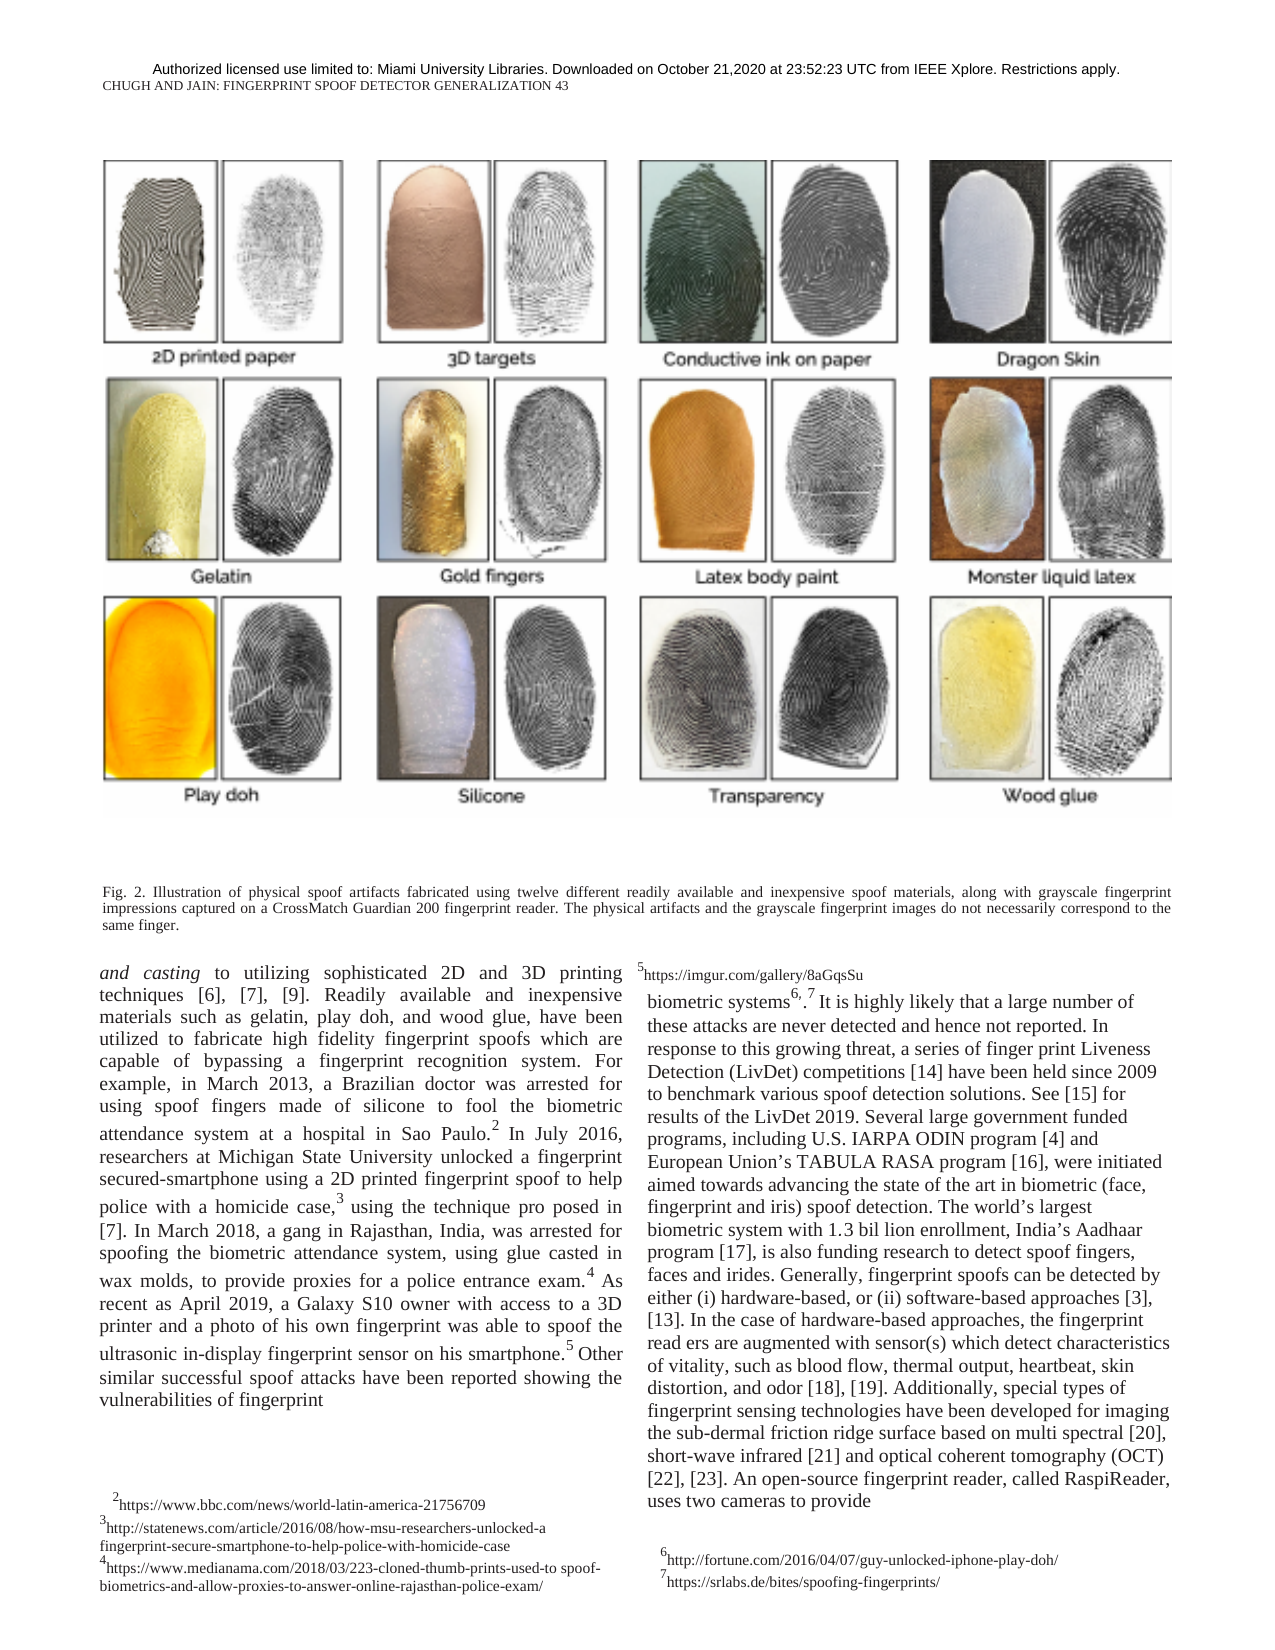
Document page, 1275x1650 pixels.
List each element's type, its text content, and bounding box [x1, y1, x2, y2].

text CHUGH AND JAIN: FINGERPRINT SPOOF DETECTOR GENERALIZATION 43 [102, 78, 1172, 160]
picture [102, 160, 1172, 818]
text biometric systems6,.7 It is highly likely that a large number of these attacks are never detected and hence not reported. In response to this growing threat, a series of finger print Liveness Detection (LivDet) competitions [14] have been held since 2009 to benchmark various spoof detection solutions. See [15] for results of the LivDet 2019. Several large government funded programs, including U.S. IARPA ODIN program [4] and European Union’s TABULA RASA program [16], were initiated aimed towards advancing the state of the art in biometric (face, fingerprint and iris) spoof detection. The world’s largest biometric system with 1.3 bil lion enrollment, India’s Aadhaar program [17], is also funding research to detect spoof fingers, faces and irides. Generally, fingerprint spoofs can be detected by either (i) hardware-based, or (ii) software-based approaches [3], [13]. In the case of hardware-based approaches, the fingerprint read ers are augmented with sensor(s) which detect characteristics of vitality, such as blood flow, thermal output, heartbeat, skin distortion, and odor [18], [19]. Additionally, special types of fingerprint sensing technologies have been developed for imaging the sub-dermal friction ridge surface based on multi spectral [20], short-wave infrared [21] and optical coherent tomography (OCT) [22], [23]. An open-source fingerprint reader, called RaspiReader, uses two cameras to provide [647, 985, 1172, 1512]
text and casting to utilizing sophisticated 2D and 3D printing techniques [6], [7], [9]. Readily available and inexpensive materials such as gelatin, play doh, and wood glue, have been utilized to fabricate high fidelity fingerprint spoofs which are capable of bypassing a fingerprint recognition system. For example, in March 2013, a Brazilian doctor was arrested for using spoof fingers made of silicone to fool the biometric attendance system at a hospital in Sao Paulo.2 In July 2016, researchers at Michigan State University unlocked a fingerprint secured-smartphone using a 2D printed fingerprint spoof to help police with a homicide case,3 using the technique pro posed in [7]. In March 2018, a gang in Rajasthan, India, was arrested for spoofing the biometric attendance system, using glue casted in wax molds, to provide proxies for a police entrance exam.4 As recent as April 2019, a Galaxy S10 owner with access to a 3D printer and a photo of his own fingerprint was able to spoof the ultrasonic in-display fingerprint sensor on his smartphone.5 Other similar successful spoof attacks have been reported showing the vulnerabilities of fingerprint [99, 961, 623, 1411]
text 2https://www.bbc.com/news/world-latin-america-21756709 3http://statenews.com/article/2016/08/how-msu-researchers-unlocked-a fingerprint-secure-smartphone-to-help-police-with-homicide-case 4https://www.medianama.com/2018/03/223-cloned-thumb-prints-used-to spoof-biometrics-and-allow-proxies-to-answer-online-rajasthan-police-exam/ 5https://imgur.com/gallery/8aGqsSu [99, 1492, 611, 1594]
text Fig. 2. Illustration of physical spoof artifacts fabricated using twelve different readily available and inexpensive spoof materials, along with grayscale fingerprint impressions captured on a CrossMatch Guardian 200 fingerprint reader. The physical artifacts and the grayscale fingerprint images do not necessarily correspond to the same finger. [102, 884, 1173, 934]
text 6http://fortune.com/2016/04/07/guy-unlocked-iphone-play-doh/ 7https://srlabs.de/bites/spoofing-fingerprints/ [660, 1548, 1083, 1593]
text Authorized licensed use limited to: Miami University Libraries. Downloaded on October 21,2020 at 23:52:23 UTC from IEEE Xplore. Restrictions apply. [99, 61, 1174, 78]
